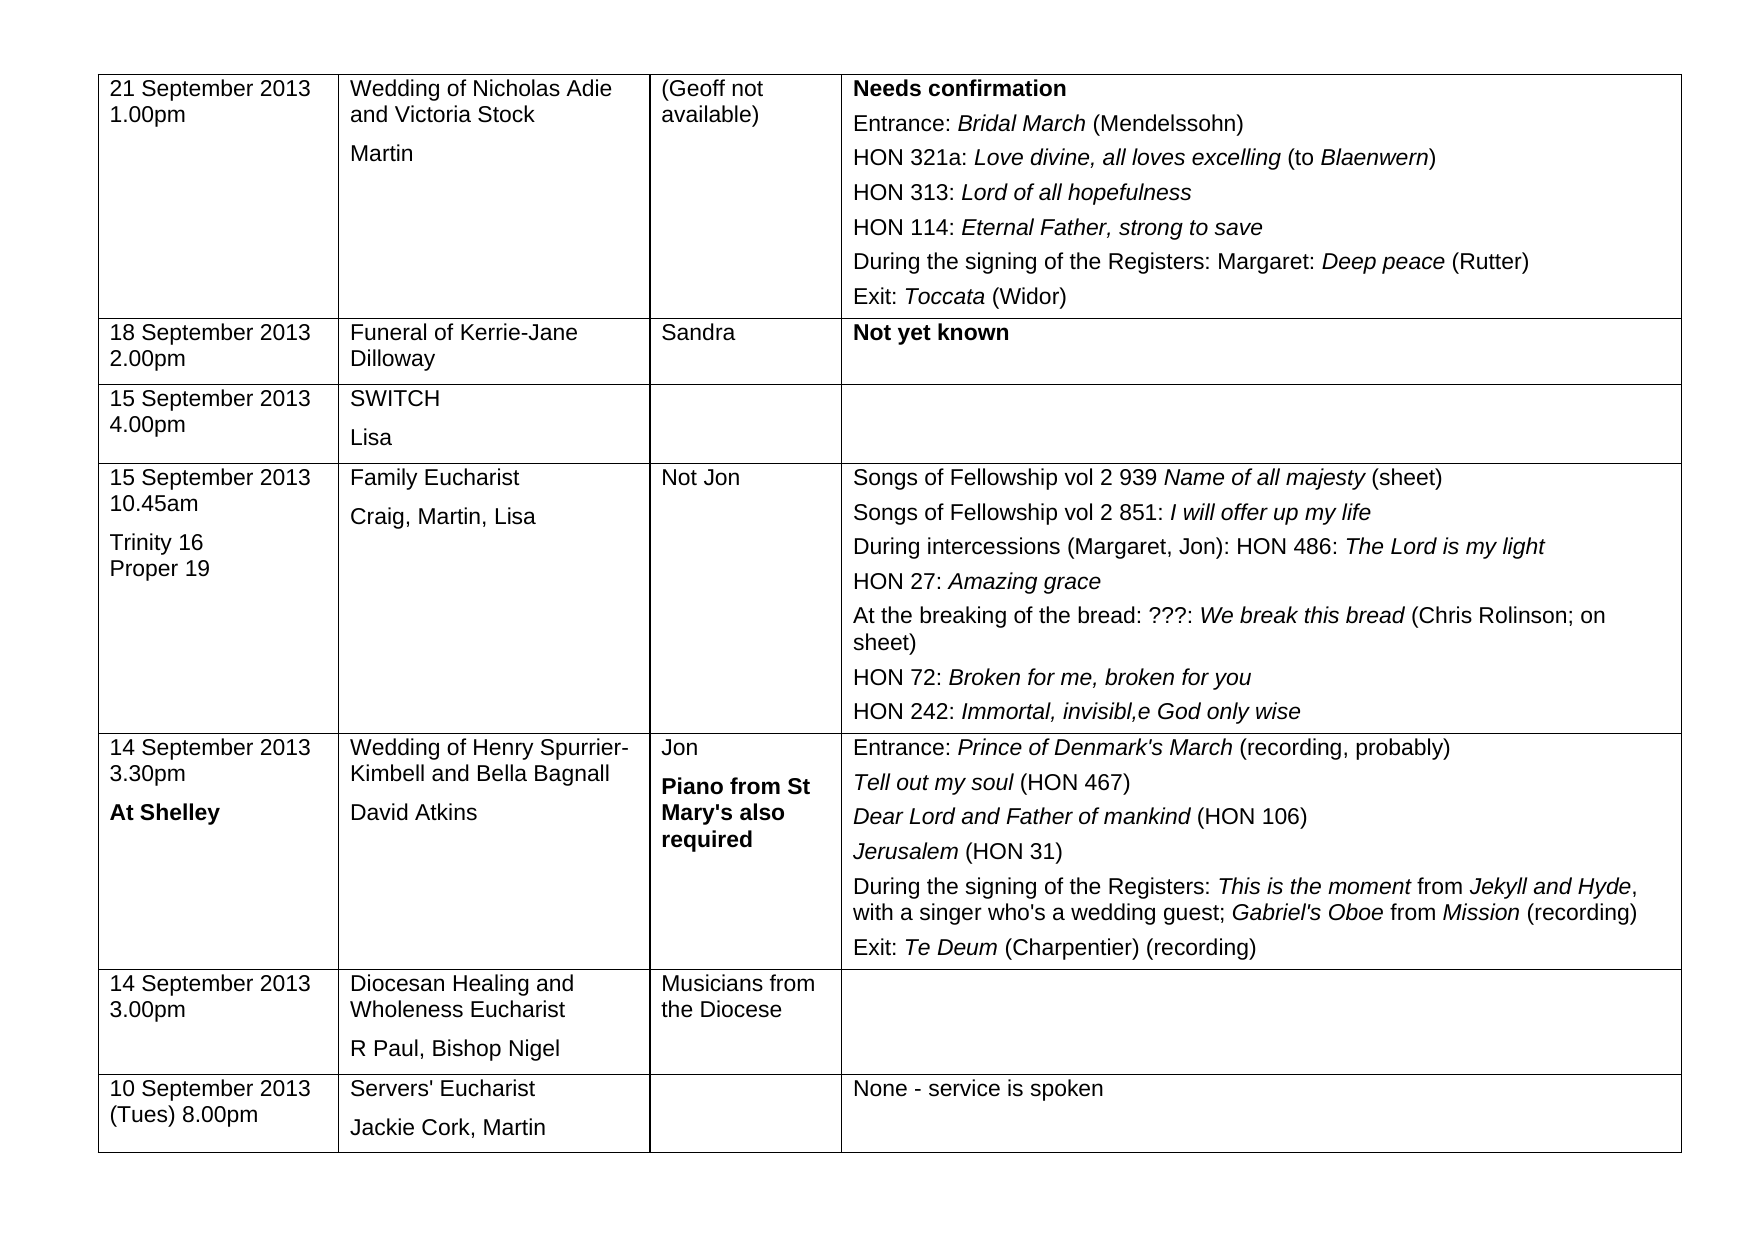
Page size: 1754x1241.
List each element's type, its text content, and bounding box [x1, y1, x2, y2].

table_cell Needs confirmation Entrance: Bridal March (Mendelssohn) HON 321a: Love divine, all loves excelling (to Blaenwern) HON 313: Lord of all hopefulness HON 114: Eternal Father, strong to save During the signing of the Registers: Margaret: Deep peace (Rutter) Exit: Toccata (Widor) [842, 75, 1681, 318]
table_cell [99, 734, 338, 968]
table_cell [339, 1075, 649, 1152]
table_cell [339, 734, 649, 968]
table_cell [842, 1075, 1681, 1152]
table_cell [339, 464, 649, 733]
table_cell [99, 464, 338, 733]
table_cell 15 September 2013 4.00pm [99, 385, 338, 463]
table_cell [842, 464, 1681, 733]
table_cell SWITCH Lisa [339, 385, 649, 463]
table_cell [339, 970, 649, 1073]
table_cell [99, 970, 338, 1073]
table_cell Sandra [651, 319, 841, 384]
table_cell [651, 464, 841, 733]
table_cell 18 September 2013 2.00pm [99, 319, 338, 384]
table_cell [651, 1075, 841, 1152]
table_cell Funeral of Kerrie-Jane Dilloway [339, 319, 649, 384]
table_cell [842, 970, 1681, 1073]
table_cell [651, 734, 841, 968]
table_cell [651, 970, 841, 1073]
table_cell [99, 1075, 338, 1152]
table_cell [651, 385, 841, 463]
table_cell 21 September 2013 1.00pm [99, 75, 338, 318]
table_cell Not yet known [842, 319, 1681, 384]
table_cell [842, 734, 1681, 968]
table_cell Wedding of Nicholas Adie and Victoria Stock Martin [339, 75, 649, 318]
table_cell (Geoff not available) [651, 75, 841, 318]
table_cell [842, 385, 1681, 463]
